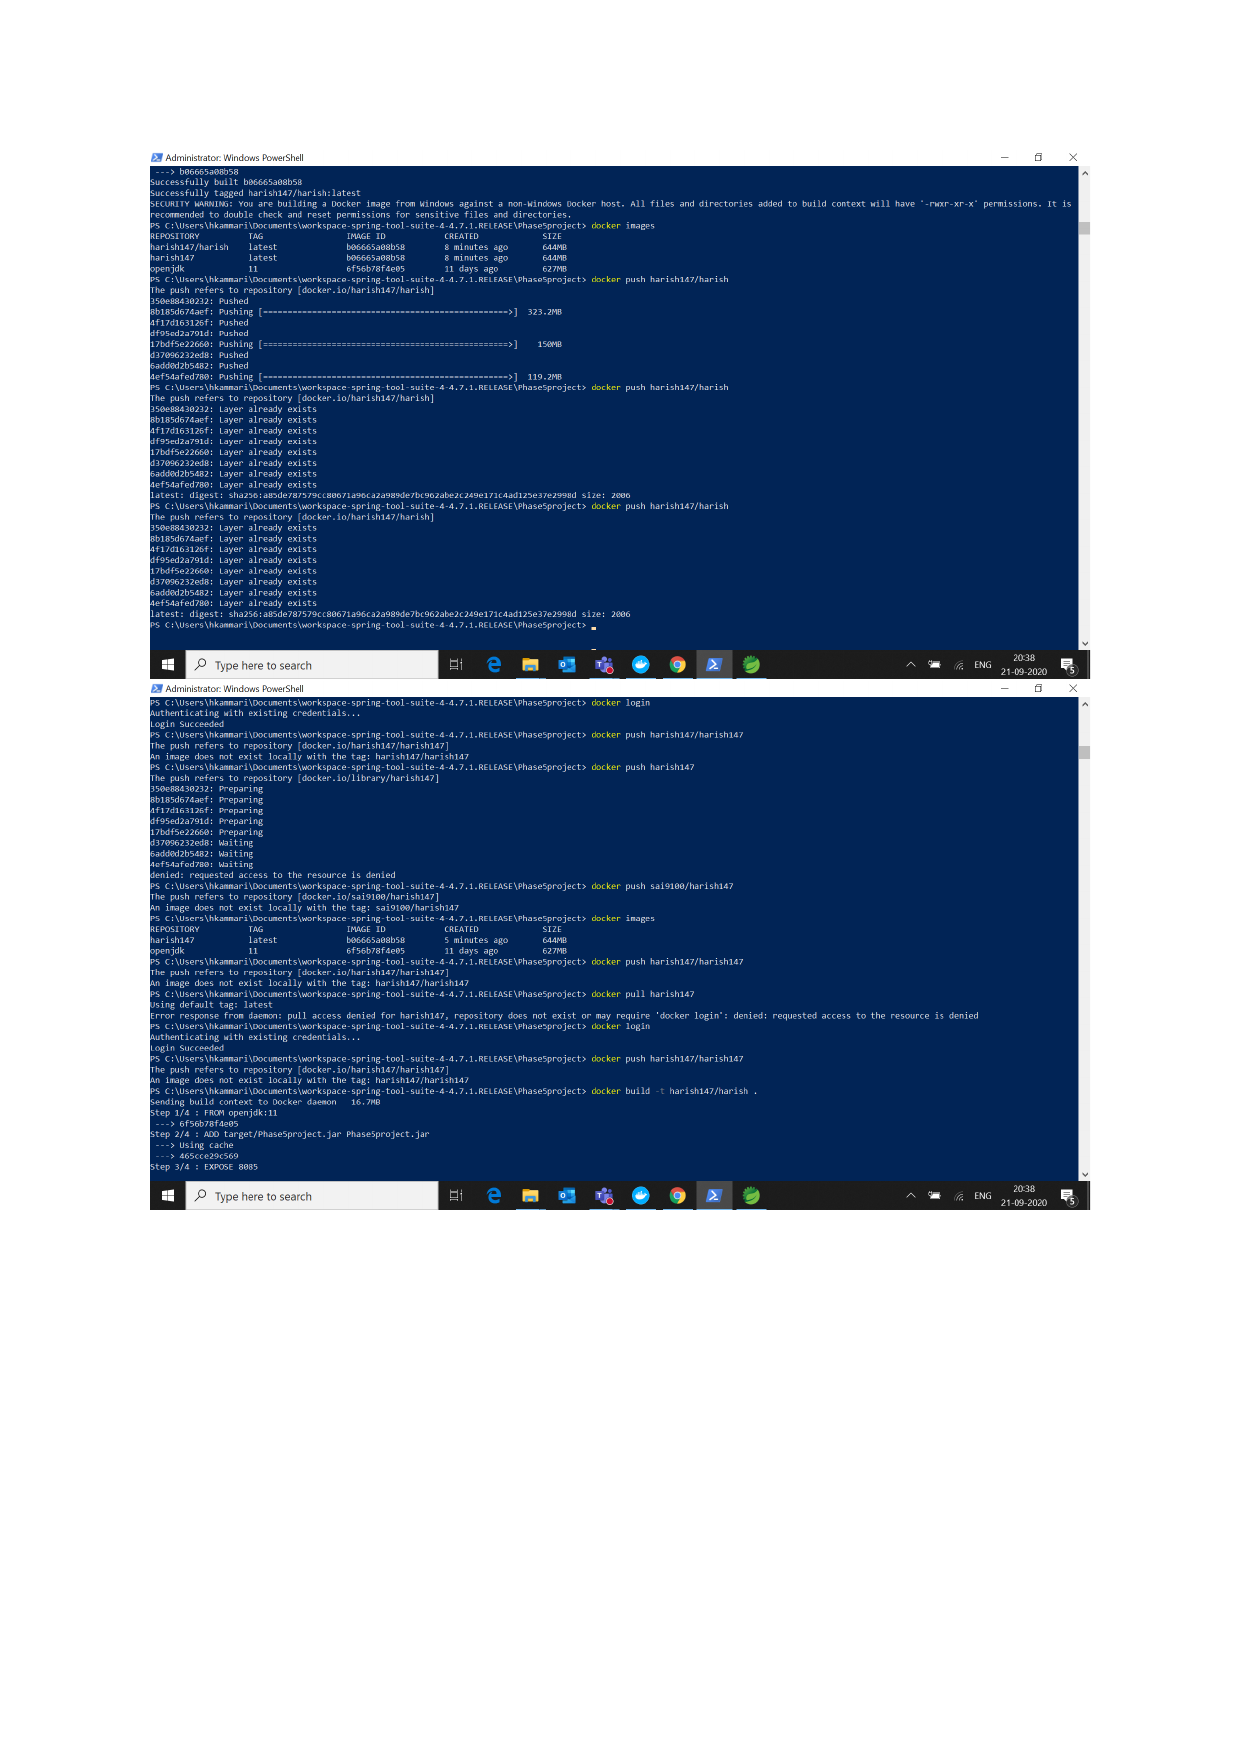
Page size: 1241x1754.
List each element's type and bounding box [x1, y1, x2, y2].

picture [150, 150, 1091, 679]
picture [150, 681, 1091, 1210]
